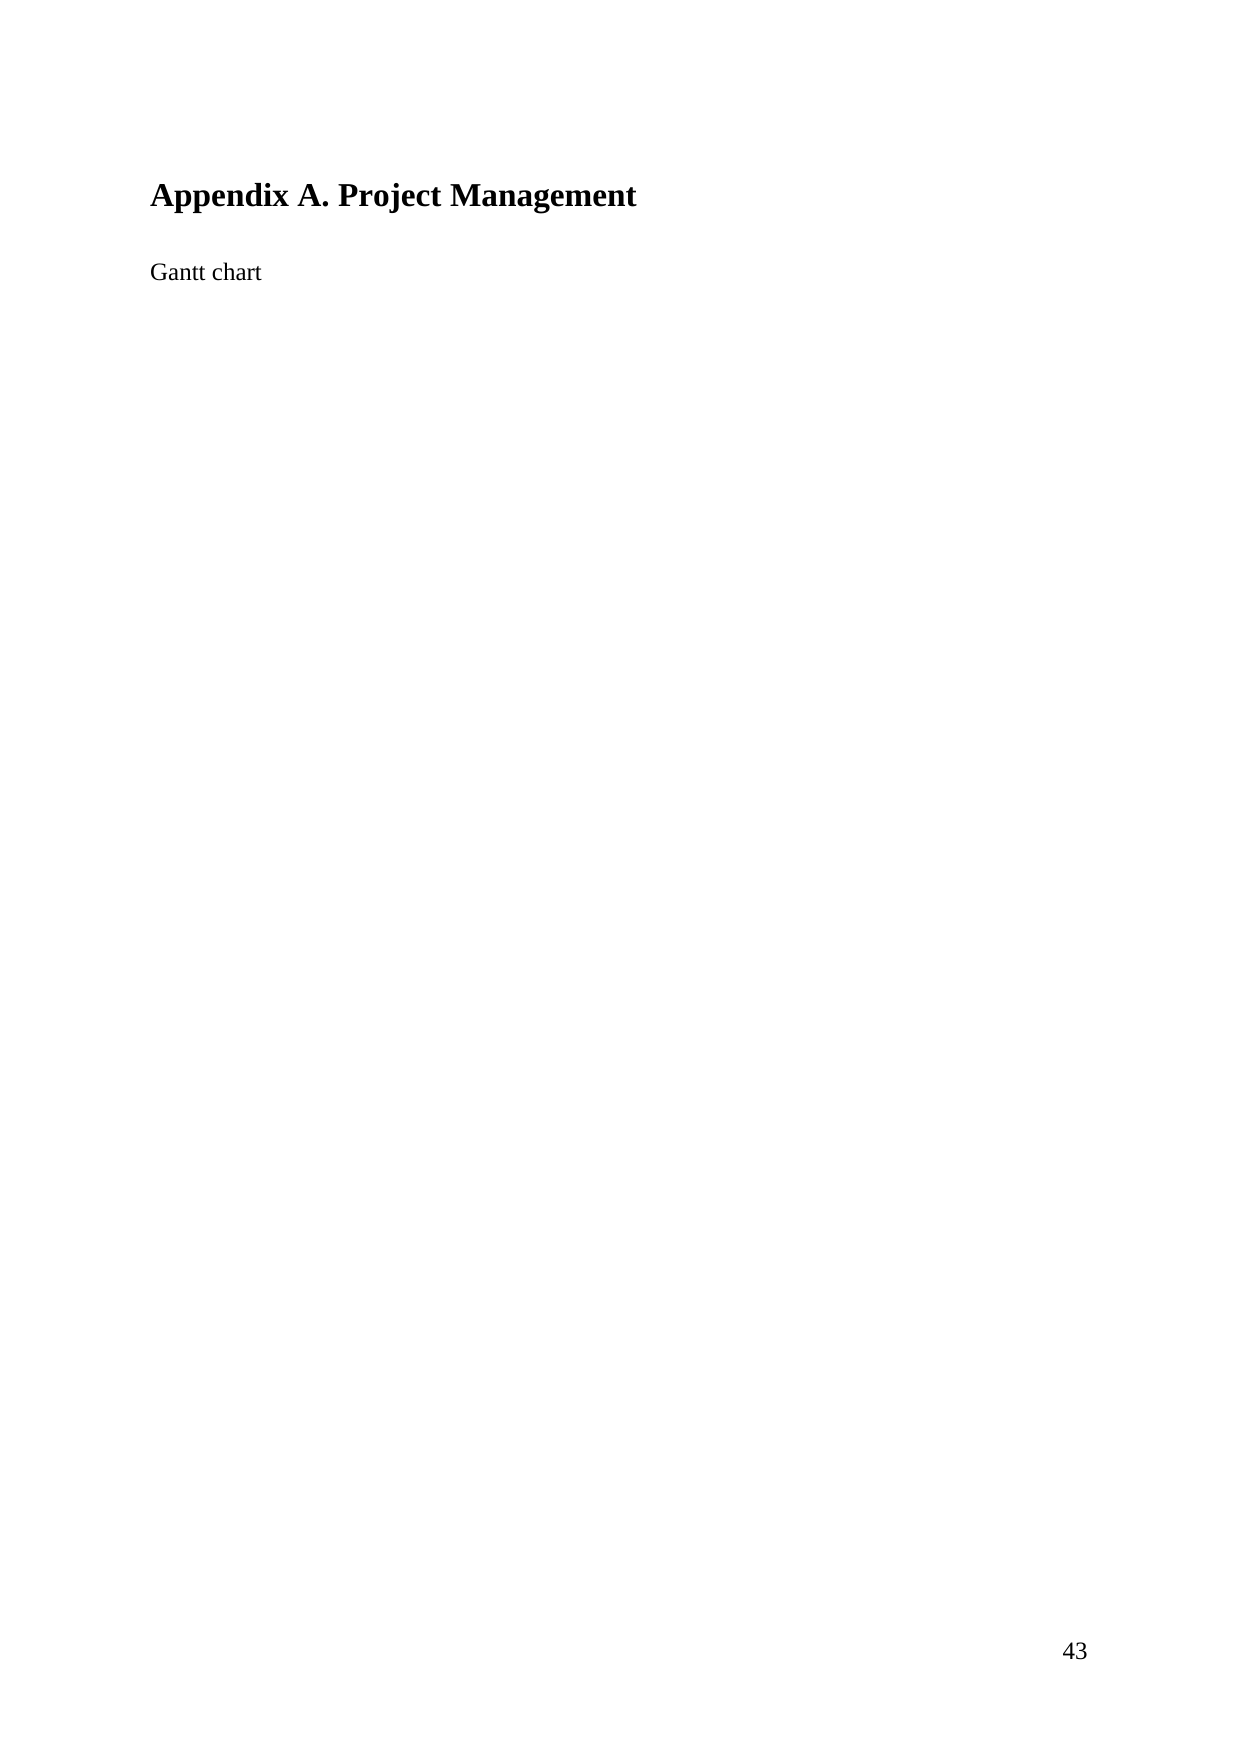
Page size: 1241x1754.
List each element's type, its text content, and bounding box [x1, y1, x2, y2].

subtitle Appendix A. Project Management [150, 175, 1090, 213]
text Gantt chart [150, 257, 1090, 286]
